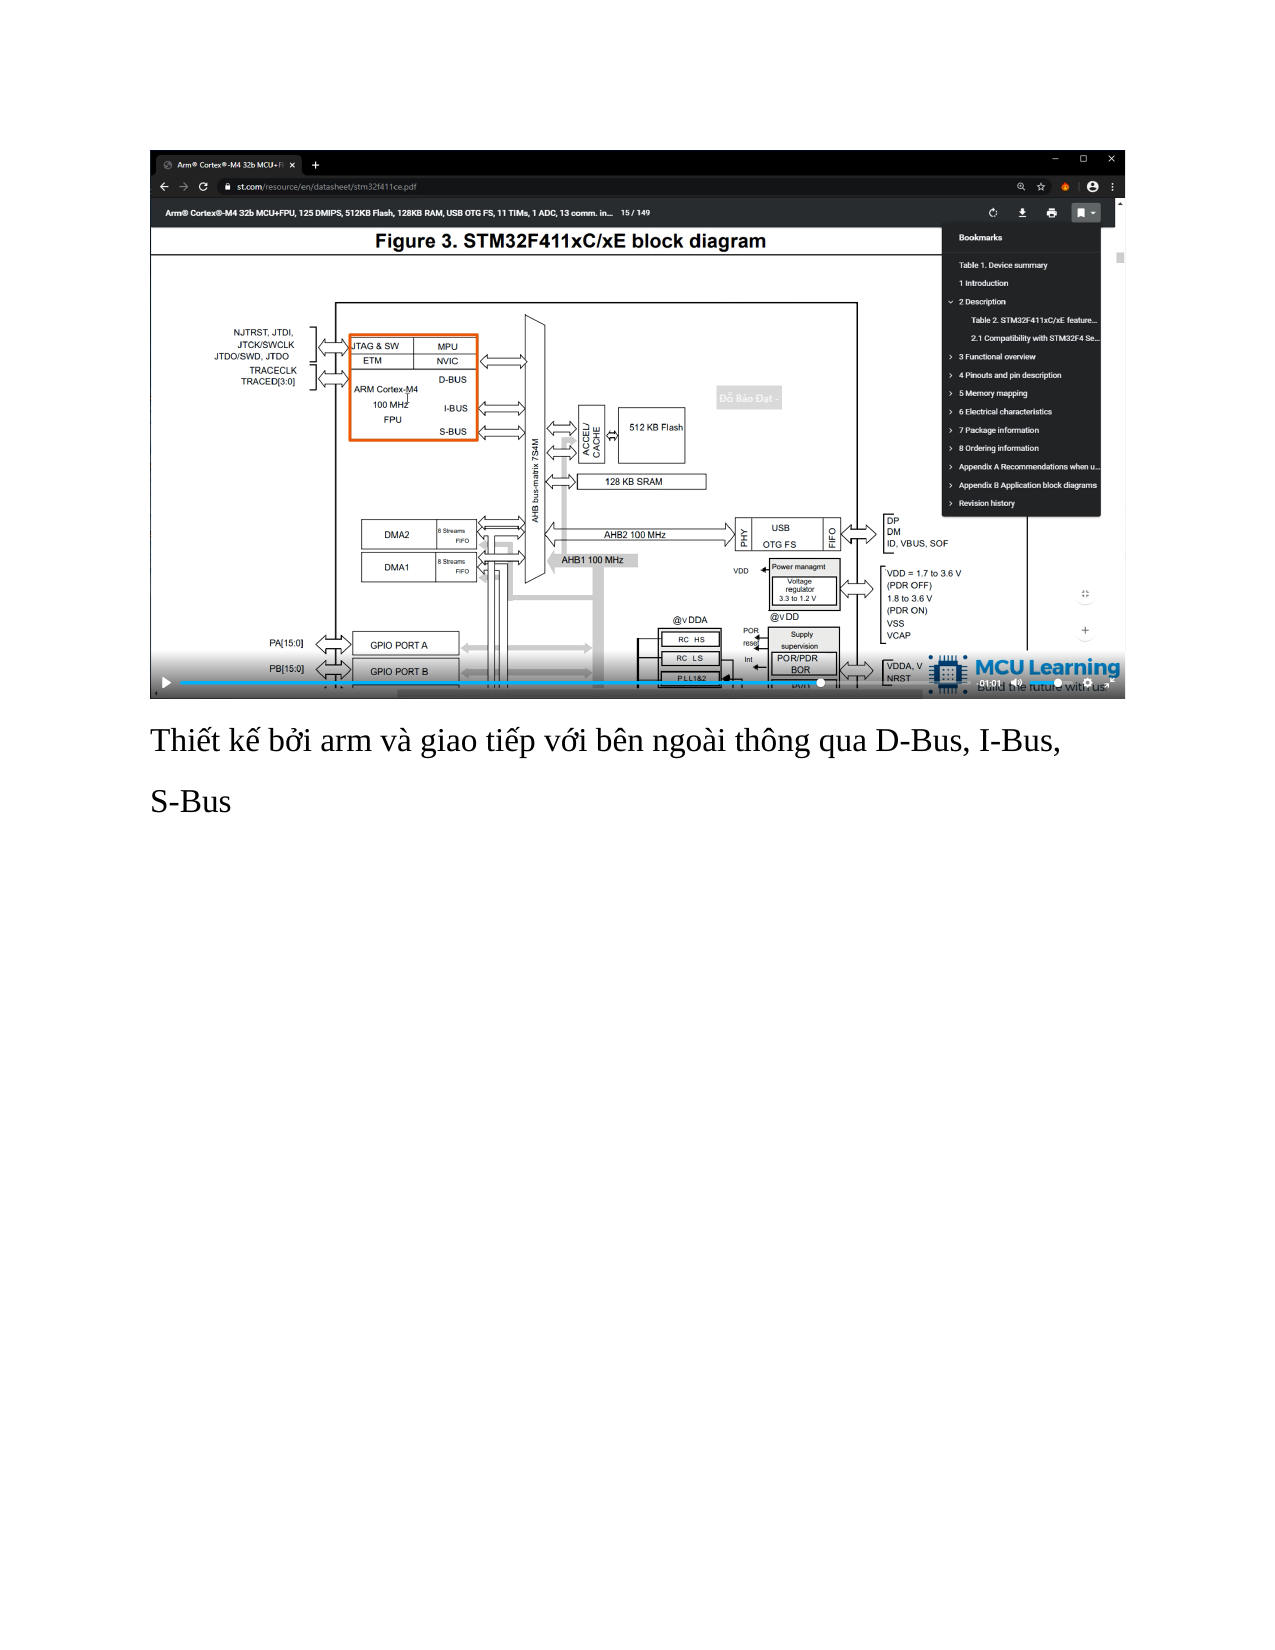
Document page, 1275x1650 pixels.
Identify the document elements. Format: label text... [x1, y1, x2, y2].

text S-Bus [150, 781, 1125, 819]
picture [150, 150, 1125, 699]
text Thiết kế bởi arm và giao tiếp với bên ngoài thông qua D-Bus, I-Bus, [150, 720, 1125, 758]
